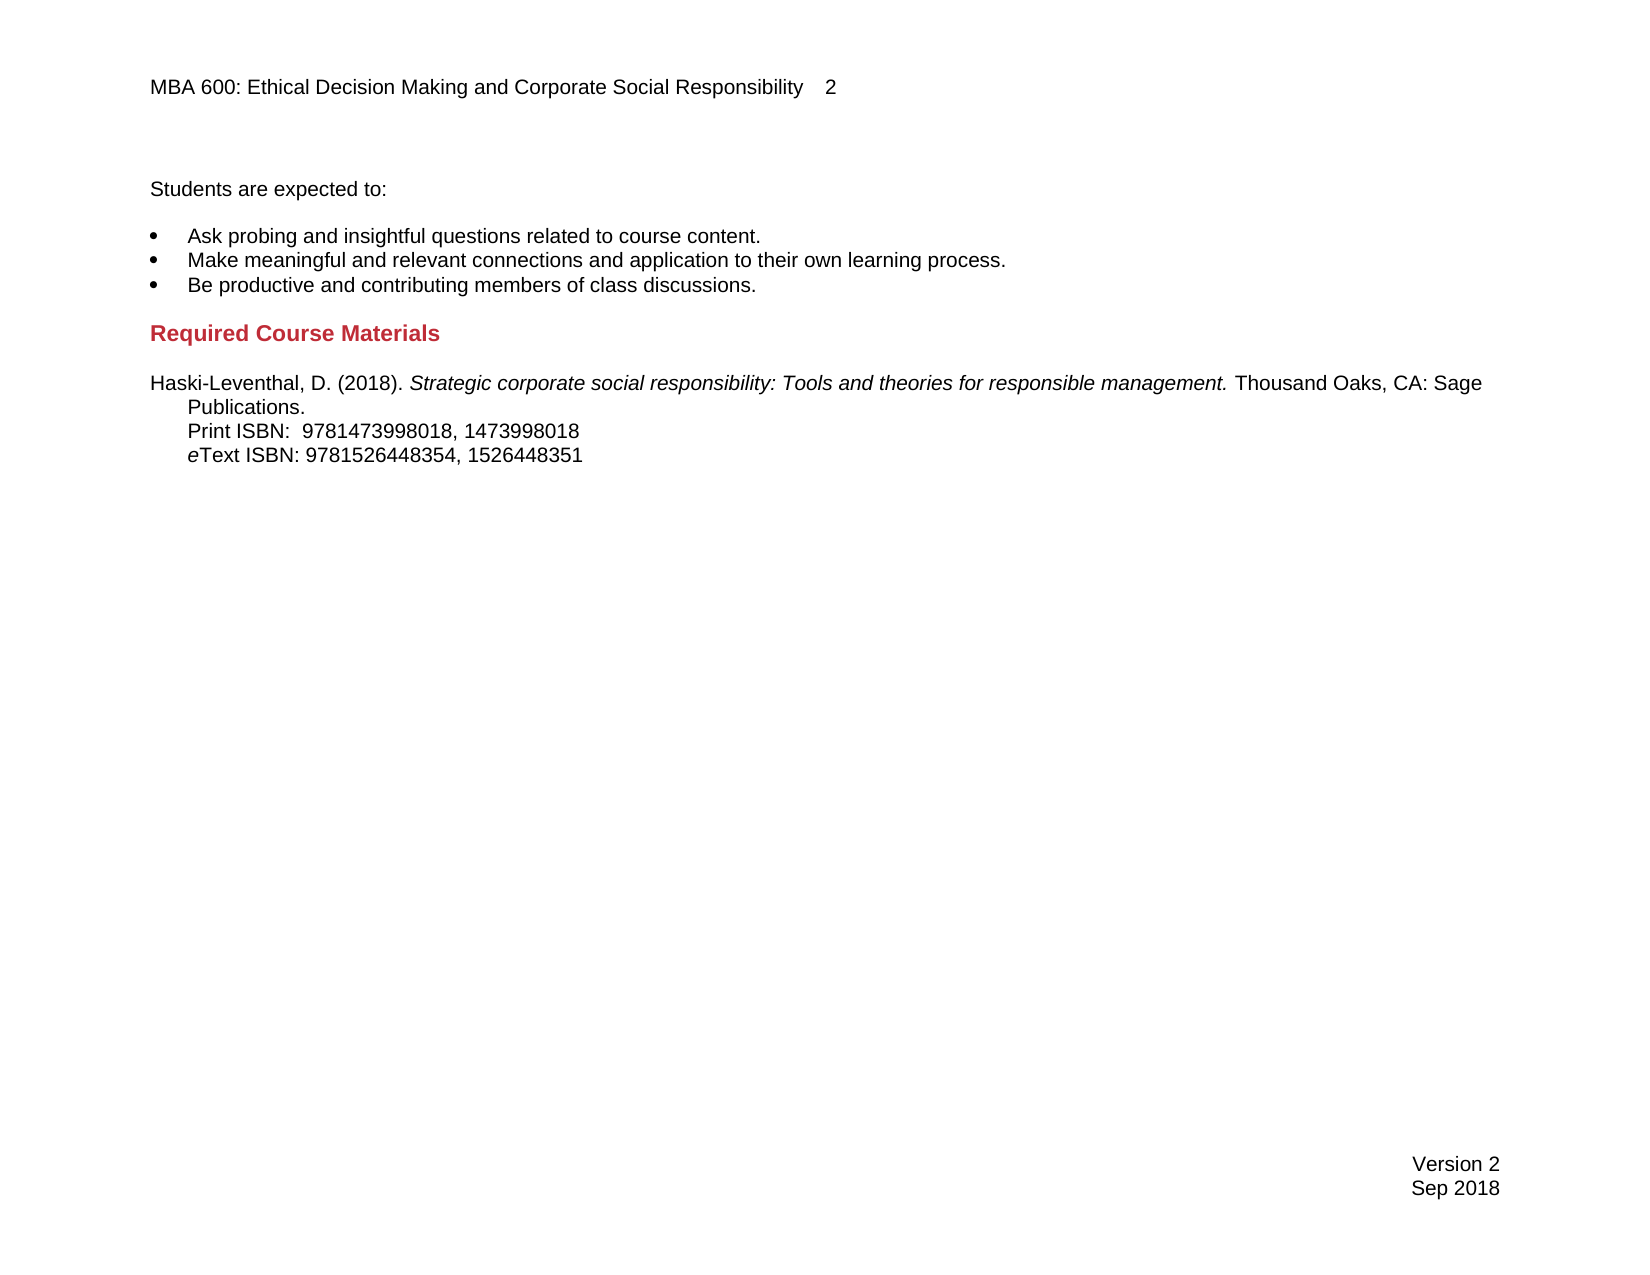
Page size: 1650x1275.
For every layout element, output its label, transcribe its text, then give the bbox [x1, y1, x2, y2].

text Be productive and contributing members of class discussions. [150, 272, 1500, 296]
text Make meaningful and relevant connections and application to their own learning process. [150, 248, 1500, 272]
text Students are expected to: [150, 176, 1500, 200]
text Print ISBN: 9781473998018, 1473998018 [187, 419, 1500, 443]
subtitle Required Course Materials [150, 320, 1500, 347]
text Ask probing and insightful questions related to course content. [150, 224, 1500, 248]
text Haski-Leventhal, D. (2018). Strategic corporate social responsibility: Tools and theories for responsible management. Thousand Oaks, CA: Sage Publications. [150, 371, 1500, 419]
text eText ISBN: 9781526448354, 1526448351 [187, 443, 1500, 467]
